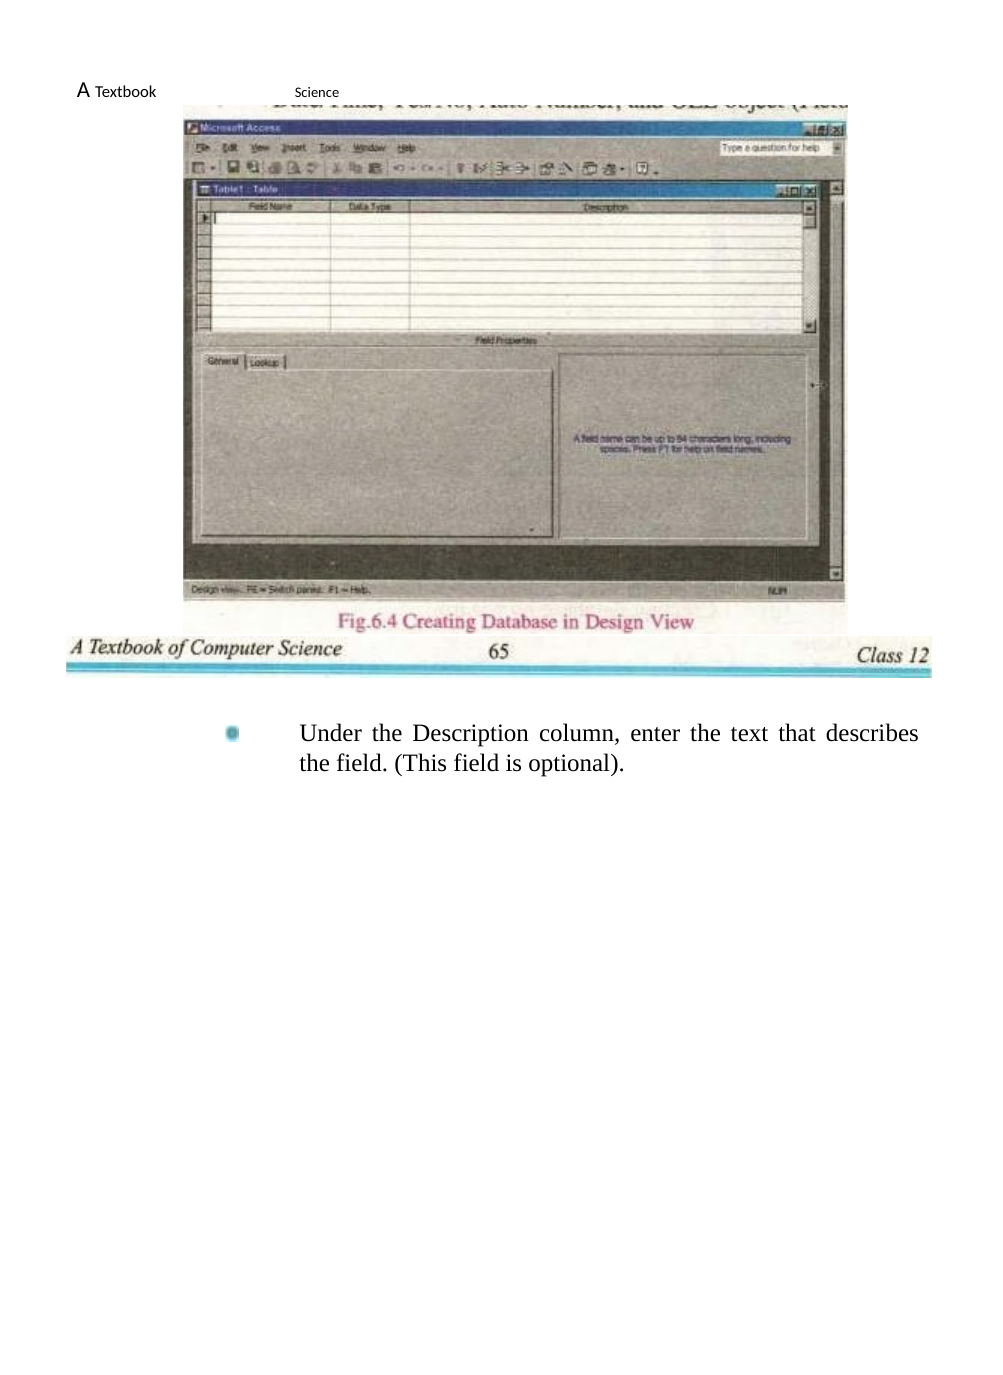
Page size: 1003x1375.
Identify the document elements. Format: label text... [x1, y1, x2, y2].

list Under the Description column, enter the text that describes the field. (This field is optional). [224, 718, 919, 777]
picture [225, 725, 239, 742]
picture [66, 636, 932, 678]
picture [183, 105, 848, 634]
